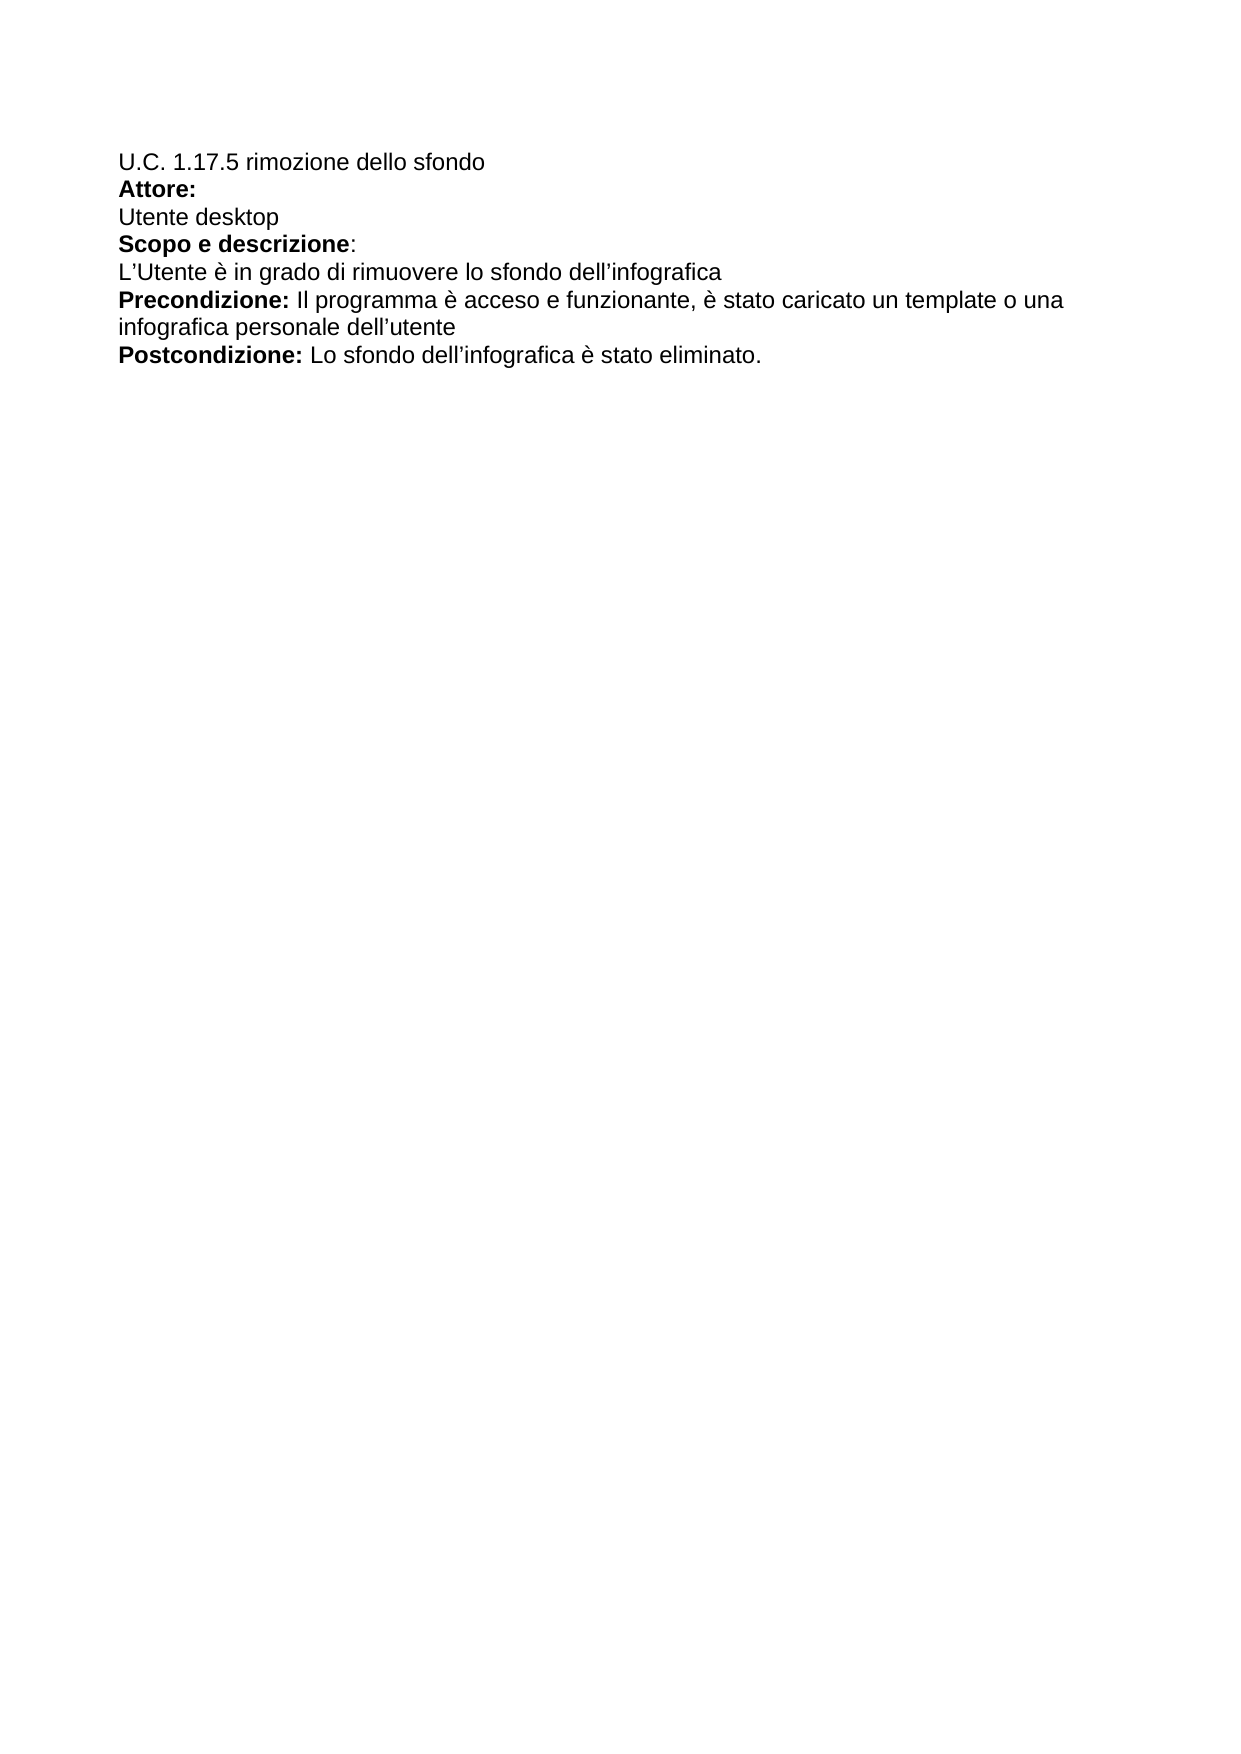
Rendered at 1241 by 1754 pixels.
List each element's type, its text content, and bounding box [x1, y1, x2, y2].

text Attore: [118, 175, 1122, 203]
text U.C. 1.17.5 rimozione dello sfondo [118, 148, 1122, 175]
text Utente desktop [118, 203, 1122, 230]
text Precondizione: Il programma è acceso e funzionante, è stato caricato un template o una infografica personale dell’utente [118, 286, 1122, 341]
text Scopo e descrizione: [118, 230, 1122, 258]
text Postcondizione: Lo sfondo dell’infografica è stato eliminato. [118, 341, 1122, 368]
text L’Utente è in grado di rimuovere lo sfondo dell’infografica [118, 258, 1122, 286]
